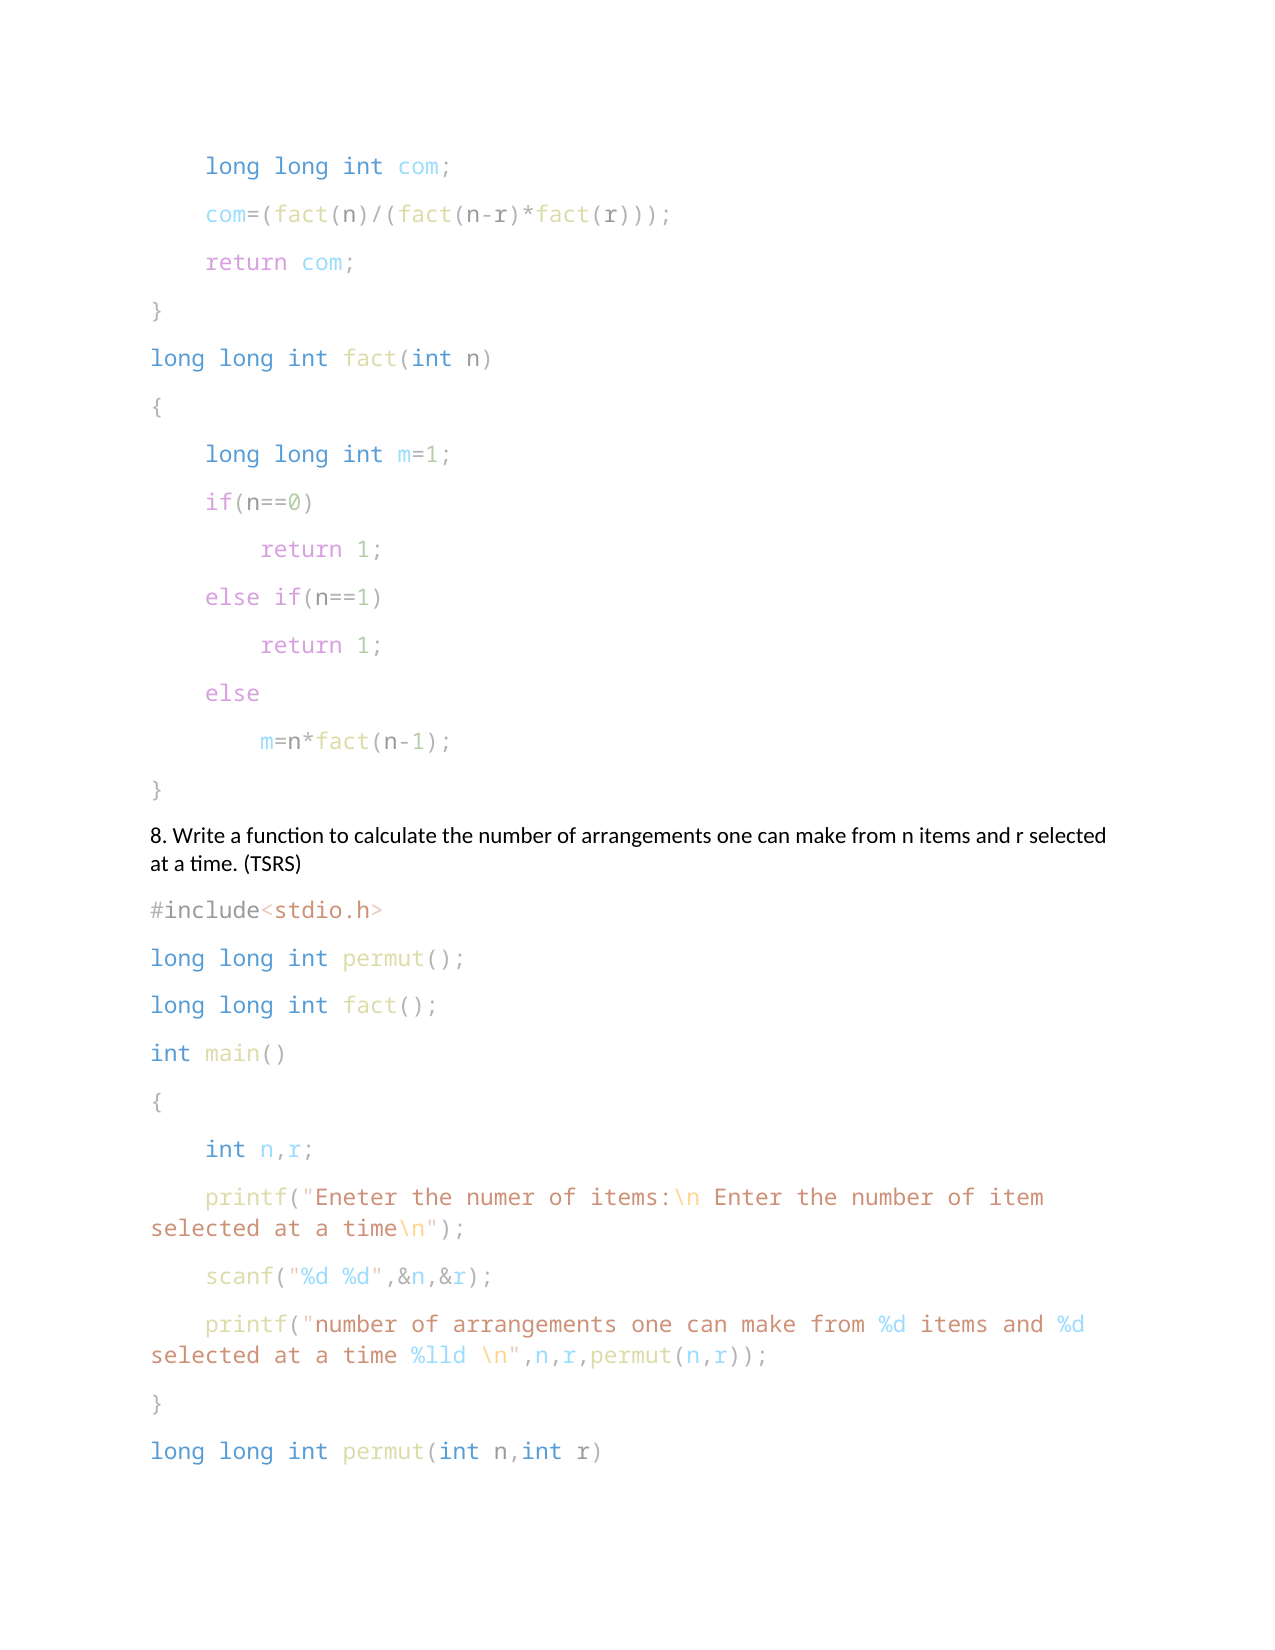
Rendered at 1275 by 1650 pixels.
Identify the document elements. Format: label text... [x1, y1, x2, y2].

text } [150, 773, 1125, 804]
text long long int fact(int n) [150, 342, 1125, 373]
text long long int permut(int n,int r) [150, 1435, 1125, 1466]
text long long int m=1; [150, 437, 1125, 469]
text else [150, 677, 1125, 708]
text scanf("%d %d",&n,&r); [150, 1260, 1125, 1291]
text return 1; [150, 533, 1125, 564]
text long long int fact(); [150, 989, 1125, 1021]
text com=(fact(n)/(fact(n-r)*fact(r))); [150, 198, 1125, 229]
text else if(n==1) [150, 581, 1125, 612]
text } [150, 294, 1125, 325]
text int n,r; [150, 1133, 1125, 1164]
text long long int com; [150, 150, 1125, 181]
text printf("number of arrangements one can make from %d items and %d selected at a time %lld \n",n,r,permut(n,r)); [150, 1308, 1125, 1371]
text m=n*fact(n-1); [150, 725, 1125, 756]
text { [150, 389, 1125, 421]
text 8. Write a function to calculate the number of arrangements one can make from n items and r selected at a time. (TSRS) [150, 821, 1125, 877]
text long long int permut(); [150, 941, 1125, 973]
text printf("Eneter the numer of items:\n Enter the number of item selected at a time\n"); [150, 1181, 1125, 1243]
text } [150, 1387, 1125, 1418]
text #include<stdio.h> [150, 893, 1125, 925]
text if(n==0) [150, 485, 1125, 517]
text int main() [150, 1037, 1125, 1068]
text { [150, 1085, 1125, 1116]
text return com; [150, 246, 1125, 277]
text return 1; [150, 629, 1125, 660]
